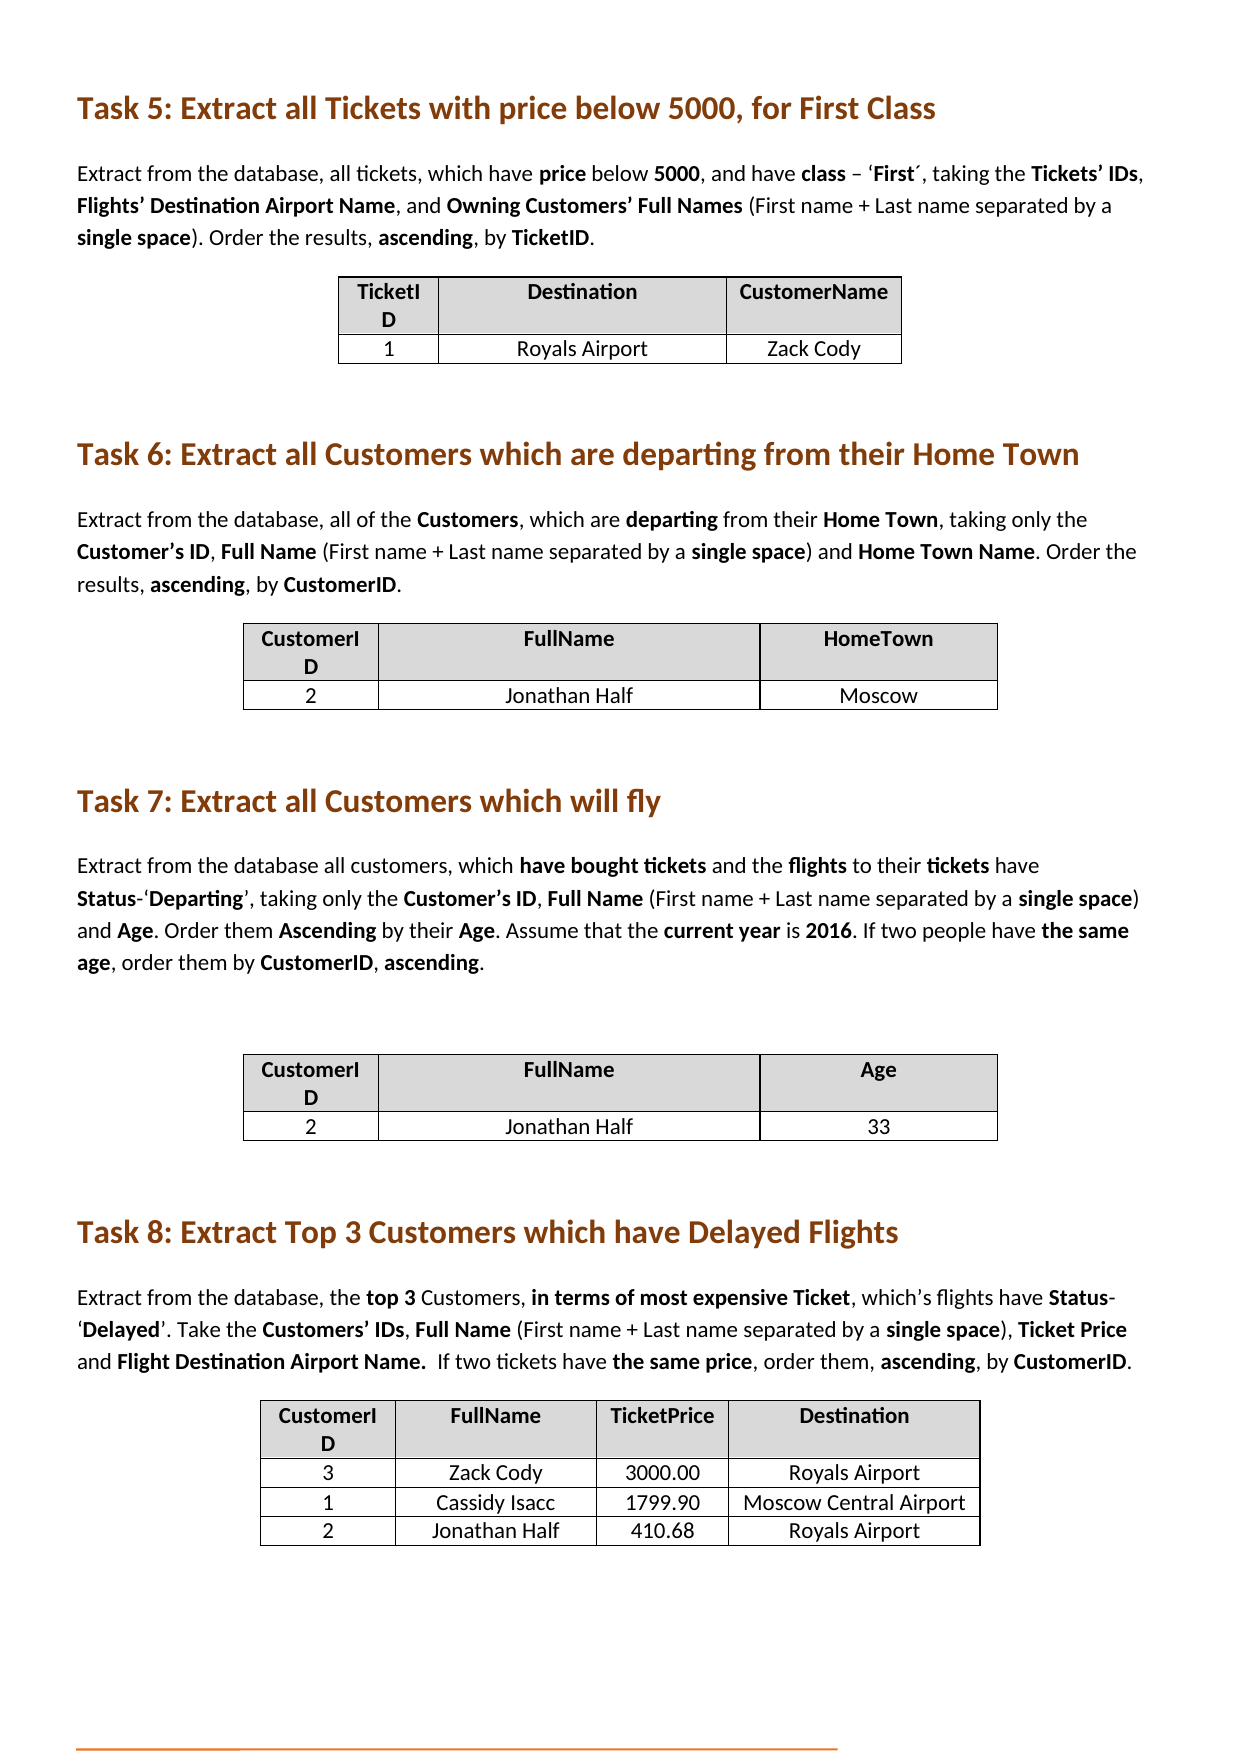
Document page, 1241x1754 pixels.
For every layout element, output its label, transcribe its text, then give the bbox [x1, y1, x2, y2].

text Extract from the database all customers, which have bought tickets and the flights to their tickets have Status-‘Departing’, taking only the Customer’s ID, Full Name (First name + Last name separated by a single space) and Age. Order them Ascending by their Age. Assume that the current year is 2016. If two people have the same age, order them by CustomerID, ascending. [77, 852, 1163, 976]
text Extract from the database, all tickets, which have price below 5000, and have class – ‘First´, taking the Tickets’ IDs, Flights’ Destination Airport Name, and Owning Customers’ Full Names (First name + Last name separated by a single space). Order the results, ascending, by TicketID. [77, 159, 1163, 251]
table_cell 3 [261, 1459, 395, 1487]
table_cell 1 [339, 335, 438, 363]
subtitle Task 8: Extract Top 3 Customers which have Delayed Flights [77, 1211, 1163, 1252]
table_cell 2 [261, 1517, 395, 1545]
table_cell Royals Airport [729, 1517, 979, 1545]
table_cell Moscow Central Airport [729, 1488, 979, 1516]
table_header HomeTown [761, 624, 997, 680]
table_cell Zack Cody [396, 1459, 596, 1487]
table_cell Cassidy Isacc [396, 1488, 596, 1516]
table_header CustomerID [244, 1055, 378, 1111]
text Extract from the database, all of the Customers, which are departing from their Home Town, taking only the Customer’s ID, Full Name (First name + Last name separated by a single space) and Home Town Name. Order the results, ascending, by CustomerID. [77, 505, 1163, 598]
table_cell 1799.90 [597, 1488, 728, 1516]
table_header FullName [379, 1055, 759, 1111]
table_cell 33 [761, 1112, 997, 1140]
table_cell 3000.00 [597, 1459, 728, 1487]
table_header Age [761, 1055, 997, 1111]
table_header CustomerName [727, 278, 901, 333]
table_cell Moscow [761, 681, 997, 709]
subtitle Task 6: Extract all Customers which are departing from their Home Town [77, 433, 1163, 474]
table_cell Jonathan Half [379, 1112, 759, 1140]
table_header FullName [396, 1401, 596, 1457]
table_header FullName [379, 624, 759, 680]
text Extract from the database, the top 3 Customers, in terms of most expensive Ticket, which’s flights have Status- ‘Delayed’. Take the Customers’ IDs, Full Name (First name + Last name separated by a single space), Ticket Price and Flight Destination Airport Name. If two tickets have the same price, order them, ascending, by CustomerID. [77, 1283, 1163, 1375]
table_cell Royals Airport [729, 1459, 979, 1487]
table_cell 2 [244, 681, 378, 709]
table_cell Jonathan Half [379, 681, 759, 709]
table_header TicketPrice [597, 1401, 728, 1457]
table_cell 410.68 [597, 1517, 728, 1545]
table_header Destination [439, 278, 726, 333]
table_header CustomerID [244, 624, 378, 680]
table_header CustomerID [261, 1401, 395, 1457]
table_cell Jonathan Half [396, 1517, 596, 1545]
table_cell Zack Cody [727, 335, 901, 363]
table_header Destination [729, 1401, 979, 1457]
table_cell 2 [244, 1112, 378, 1140]
subtitle Task 7: Extract all Customers which will fly [77, 779, 1163, 820]
table_cell 1 [261, 1488, 395, 1516]
table_header TicketID [339, 278, 438, 333]
subtitle Task 5: Extract all Tickets with price below 5000, for First Class [77, 87, 1163, 128]
table_cell Royals Airport [439, 335, 726, 363]
